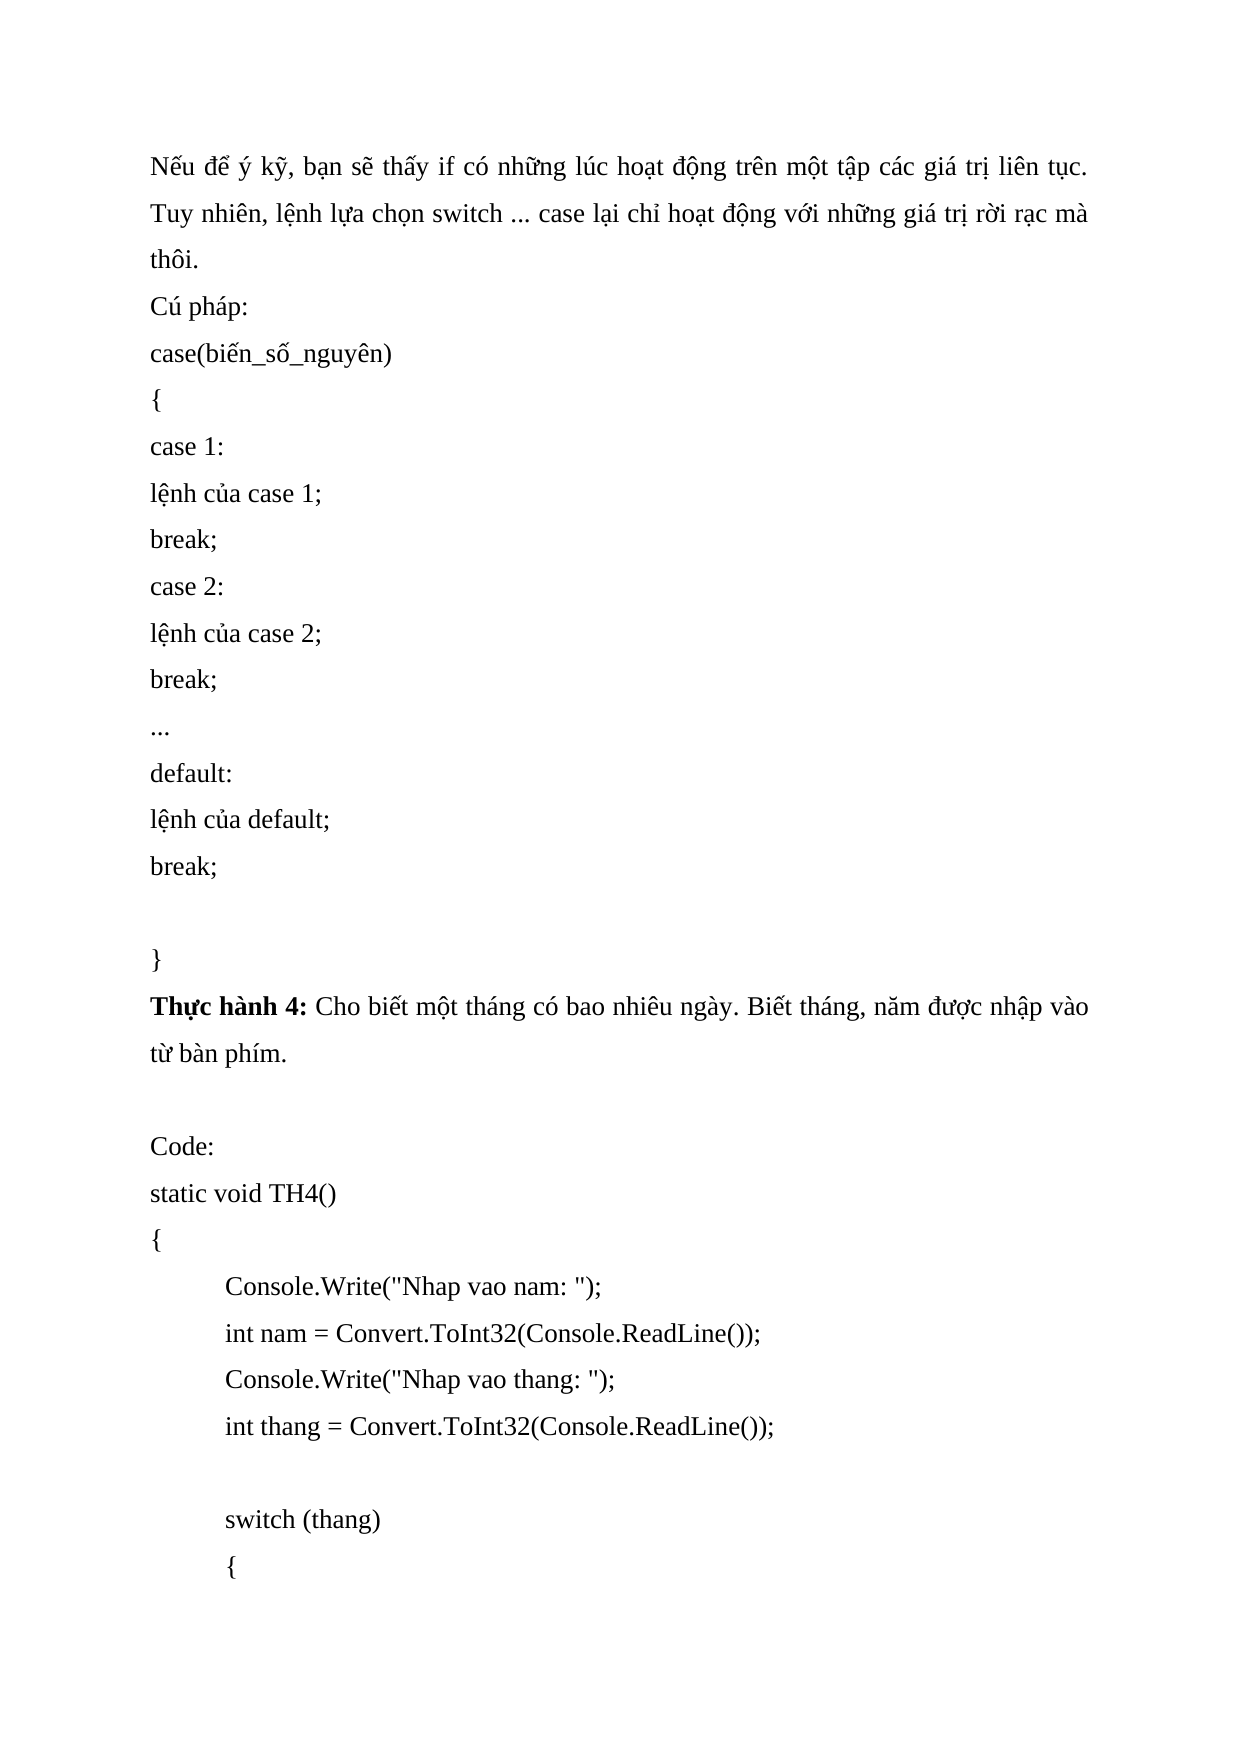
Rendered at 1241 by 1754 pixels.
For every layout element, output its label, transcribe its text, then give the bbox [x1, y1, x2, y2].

text switch (thang) [150, 1503, 1090, 1534]
text case 2: [150, 570, 1090, 601]
text lệnh của case 2; [150, 617, 1090, 648]
text lệnh của default; [150, 803, 1090, 834]
text } [150, 943, 1090, 974]
text Console.Write("Nhap vao nam: "); [150, 1270, 1090, 1301]
text { [150, 1550, 1090, 1581]
text Cú pháp: [150, 290, 1090, 321]
text Console.Write("Nhap vao thang: "); [150, 1363, 1090, 1394]
text break; [150, 523, 1090, 554]
text int thang = Convert.ToInt32(Console.ReadLine()); [150, 1410, 1090, 1441]
text case(biến_số_nguyên) [150, 337, 1090, 368]
text Nếu để ý kỹ, bạn sẽ thấy if có những lúc hoạt động trên một tập các giá trị liên tục. Tuy nhiên, lệnh lựa chọn switch ... case lại chỉ hoạt động với những giá trị rời rạc mà thôi. [150, 150, 1090, 274]
text static void TH4() [150, 1177, 1090, 1208]
text break; [150, 663, 1090, 694]
text break; [150, 850, 1090, 881]
text Thực hành 4: Cho biết một tháng có bao nhiêu ngày. Biết tháng, năm được nhập vào từ bàn phím. [150, 990, 1090, 1068]
text int nam = Convert.ToInt32(Console.ReadLine()); [150, 1317, 1090, 1348]
text lệnh của case 1; [150, 477, 1090, 508]
text { [150, 383, 1090, 414]
text case 1: [150, 430, 1090, 461]
text Code: [150, 1130, 1090, 1161]
text default: [150, 757, 1090, 788]
text { [150, 1223, 1090, 1254]
text ... [150, 710, 1090, 741]
